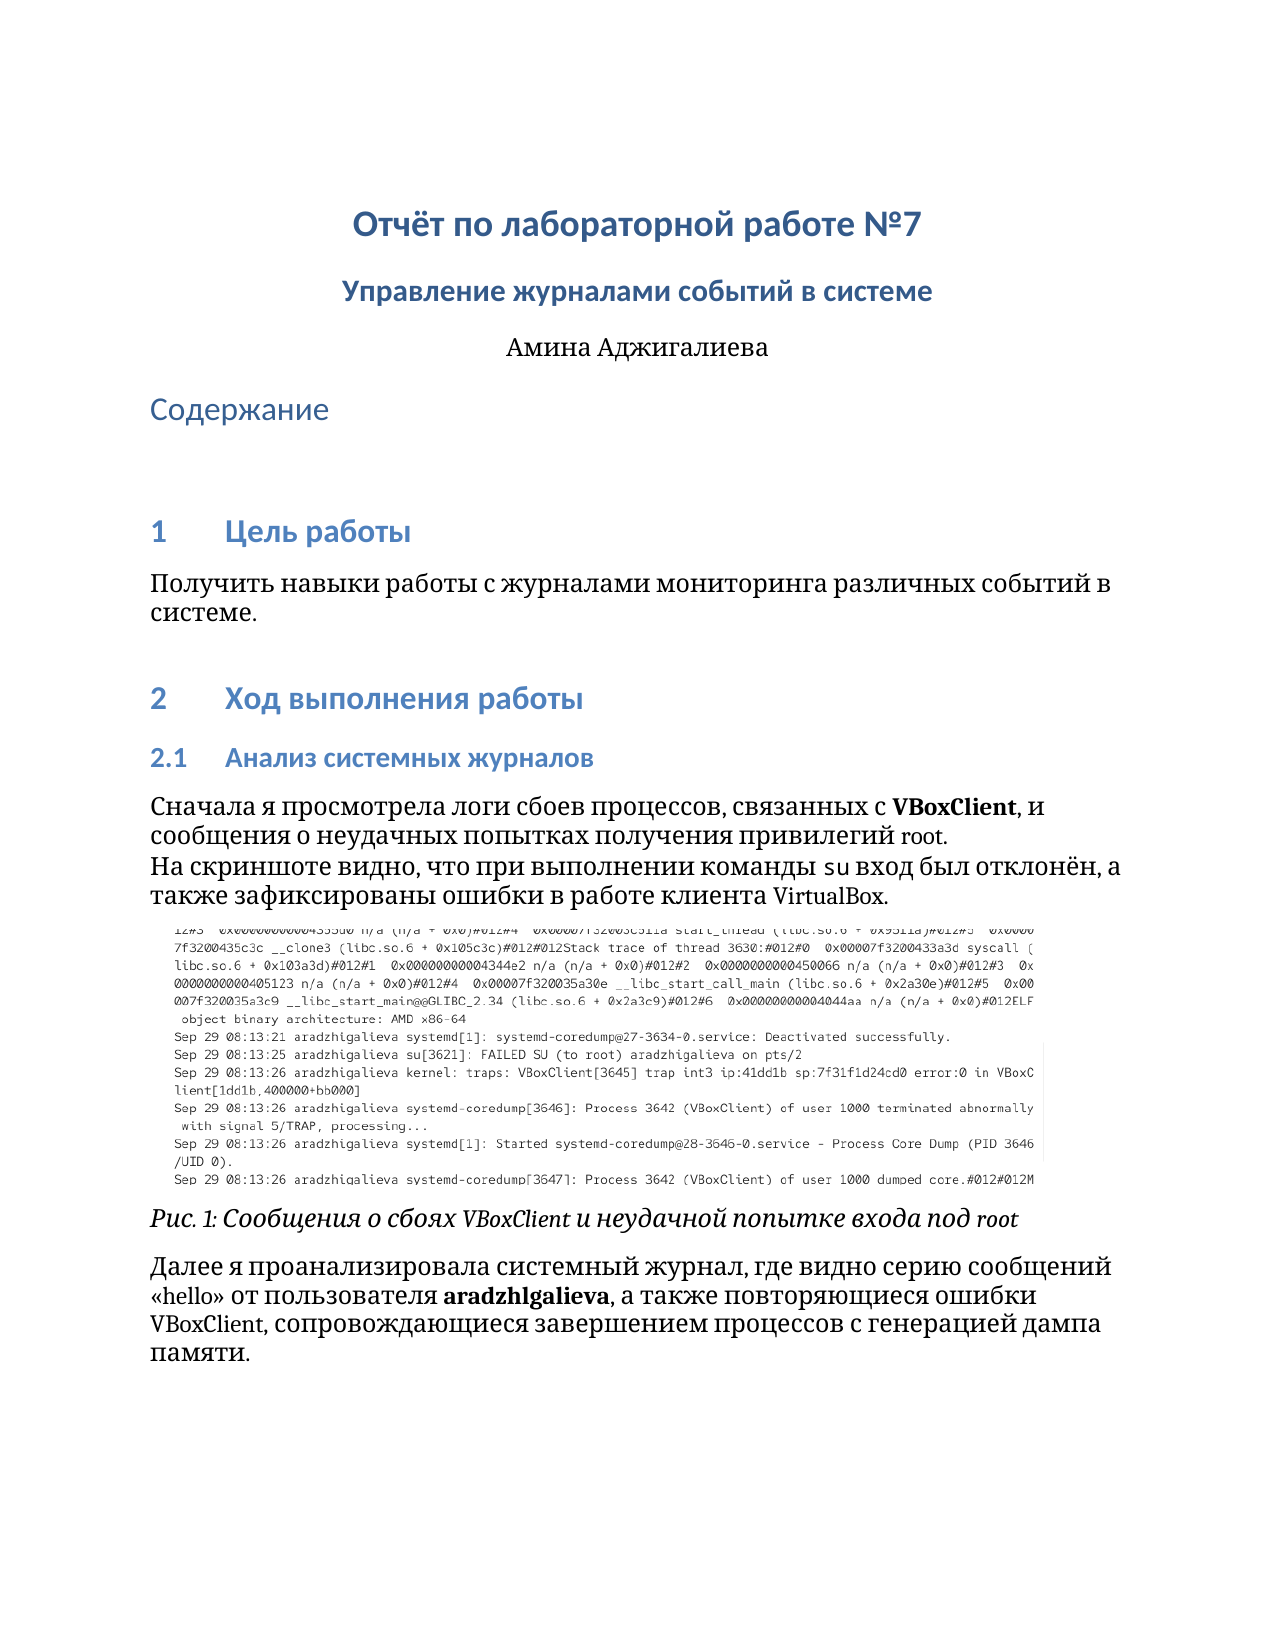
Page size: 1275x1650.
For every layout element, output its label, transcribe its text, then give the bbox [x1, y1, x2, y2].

subtitle 2.1 Анализ системных журналов [150, 739, 1125, 774]
text Амина Аджигалиева [150, 334, 1125, 363]
subtitle 1 Цель работы [150, 510, 1125, 551]
text Получить навыки работы с журналами мониторинга различных событий в системе. [150, 570, 1125, 627]
title Отчёт по лабораторной работе №7 [150, 200, 1125, 246]
subtitle Управление журналами событий в системе [150, 271, 1125, 309]
text Сначала я просмотрела логи сбоев процессов, связанных с VBoxClient, и сообщения о неудачных попытках получения привилегий root. На скриншоте видно, что при выполнении команды su вход был отклонён, а также зафиксированы ошибки в работе клиента VirtualBox. [150, 793, 1125, 911]
text Рис. 1: Сообщения о сбоях VBoxClient и неудачной попытке входа под root [150, 1205, 1125, 1234]
subtitle 2 Ход выполнения работы [150, 677, 1125, 718]
text Далее я проанализировала системный журнал, где видно серию сообщений «hello» от пользователя aradzhlgalieva, а также повторяющиеся ошибки VBoxClient, сопровождающиеся завершением процессов с генерацией дампа памяти. [150, 1253, 1125, 1368]
picture [168, 929, 1044, 1185]
